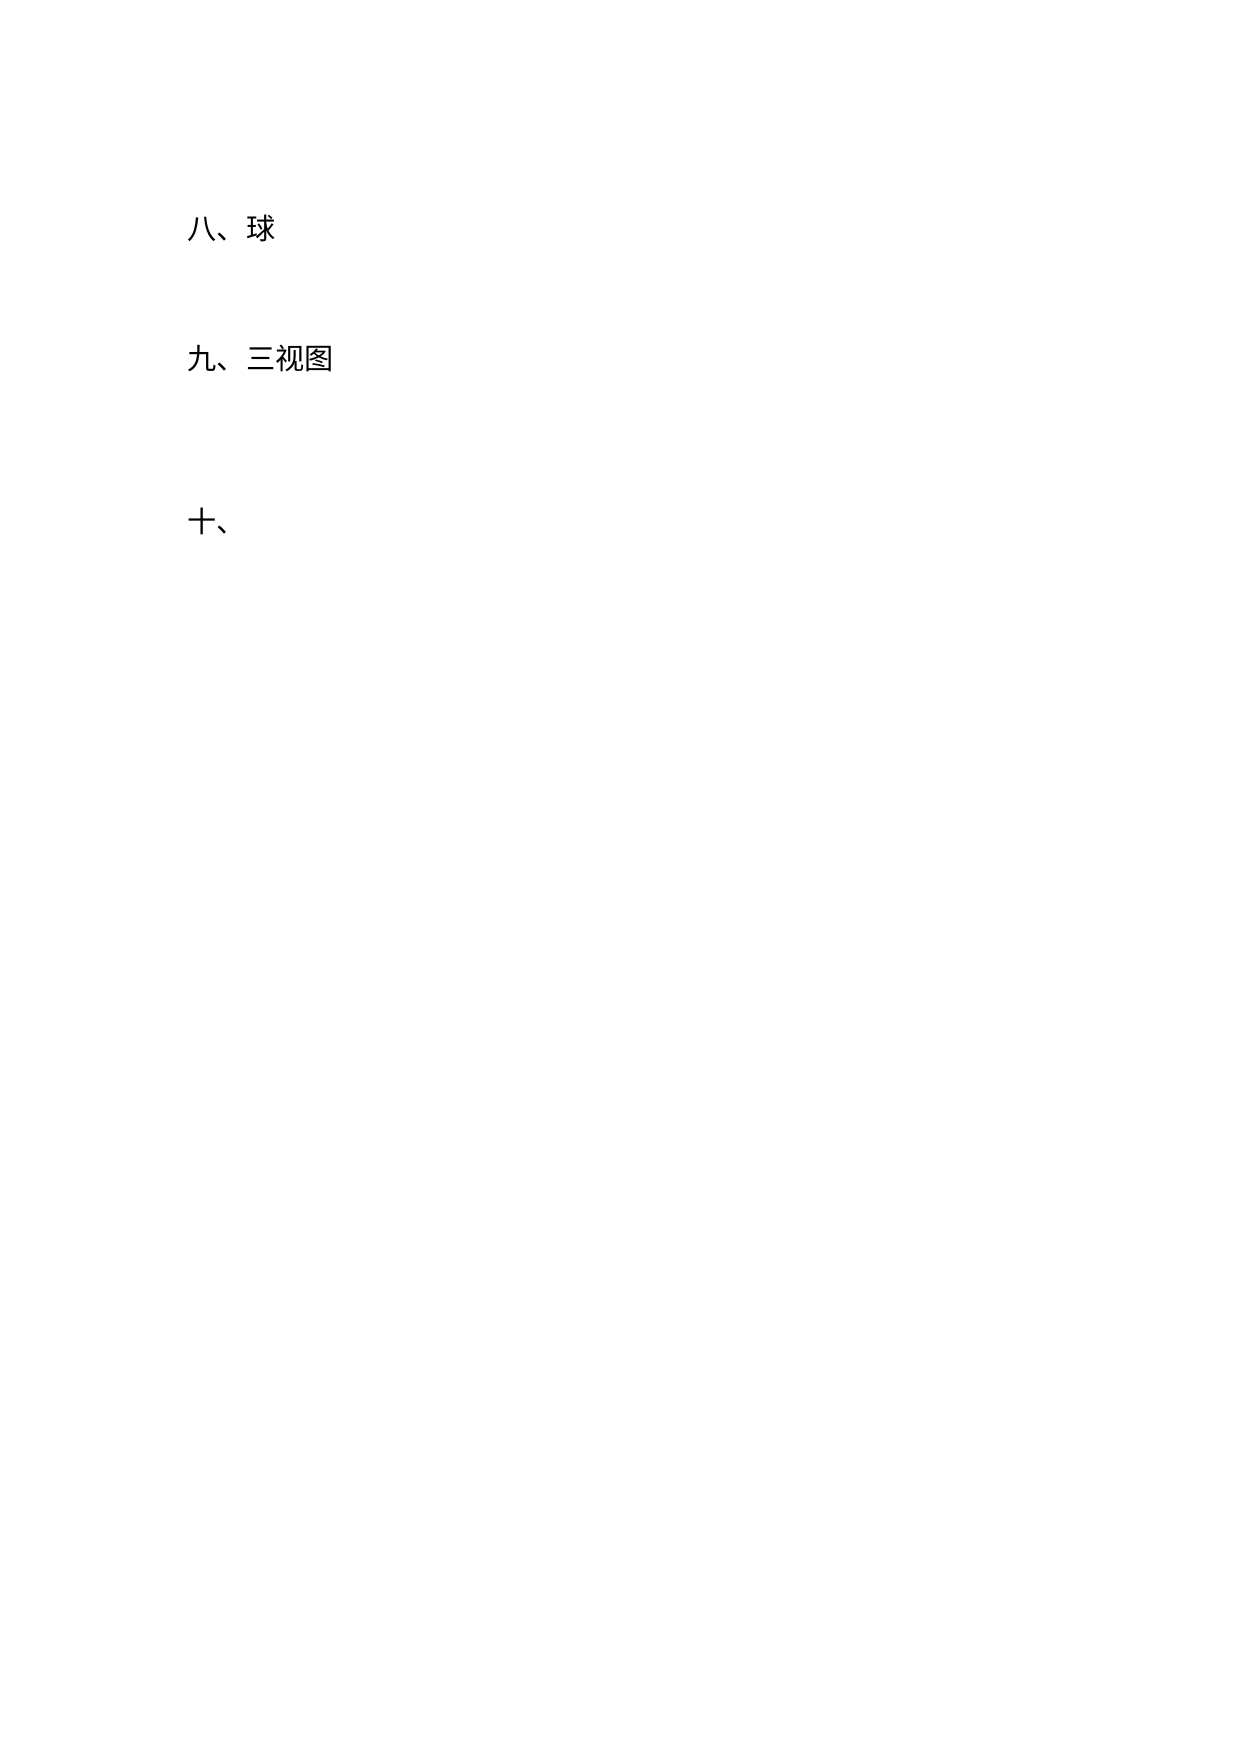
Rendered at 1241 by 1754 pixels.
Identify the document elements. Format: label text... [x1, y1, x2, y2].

text 十、 [187, 487, 1053, 552]
text 八、球 [187, 194, 1053, 259]
text 九、三视图 [187, 324, 1053, 389]
